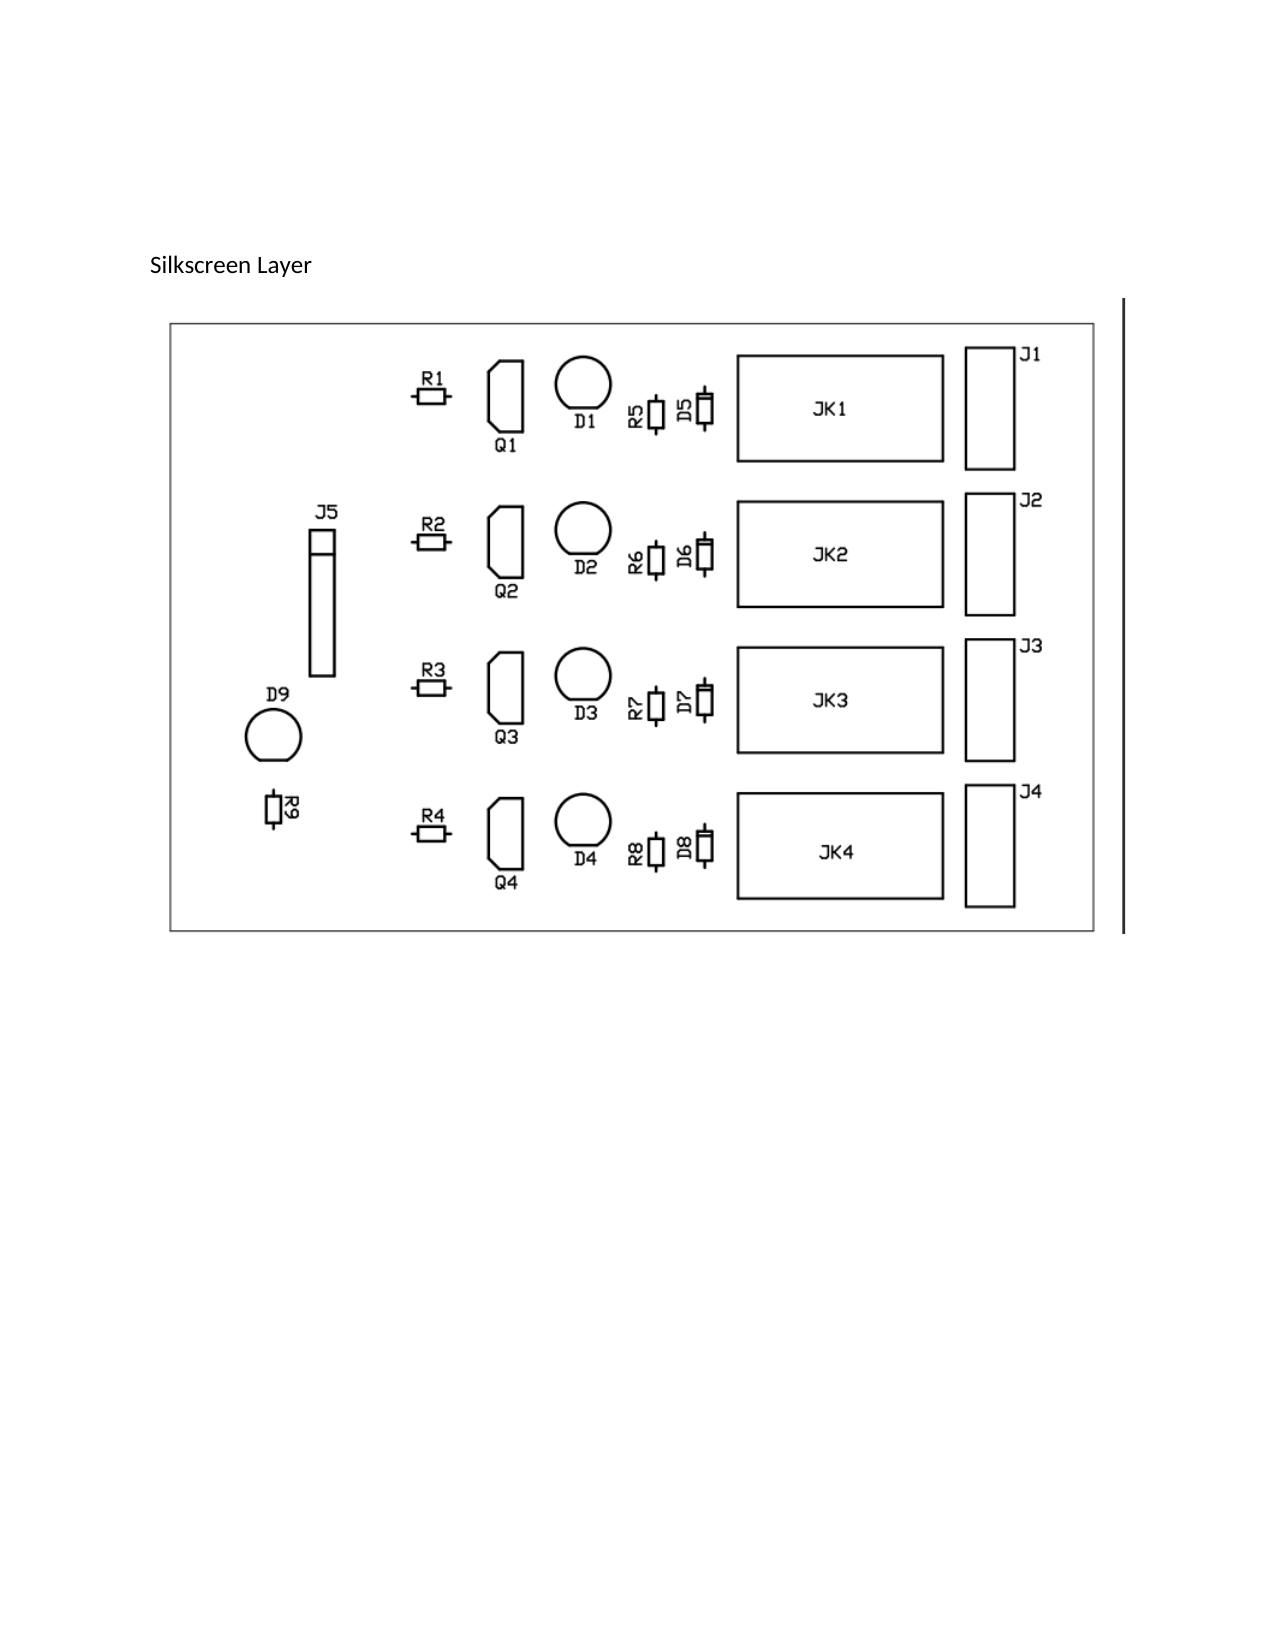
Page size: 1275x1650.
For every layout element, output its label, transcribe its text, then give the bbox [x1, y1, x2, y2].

text Silkscreen Layer [150, 249, 1125, 280]
picture [150, 298, 1125, 934]
